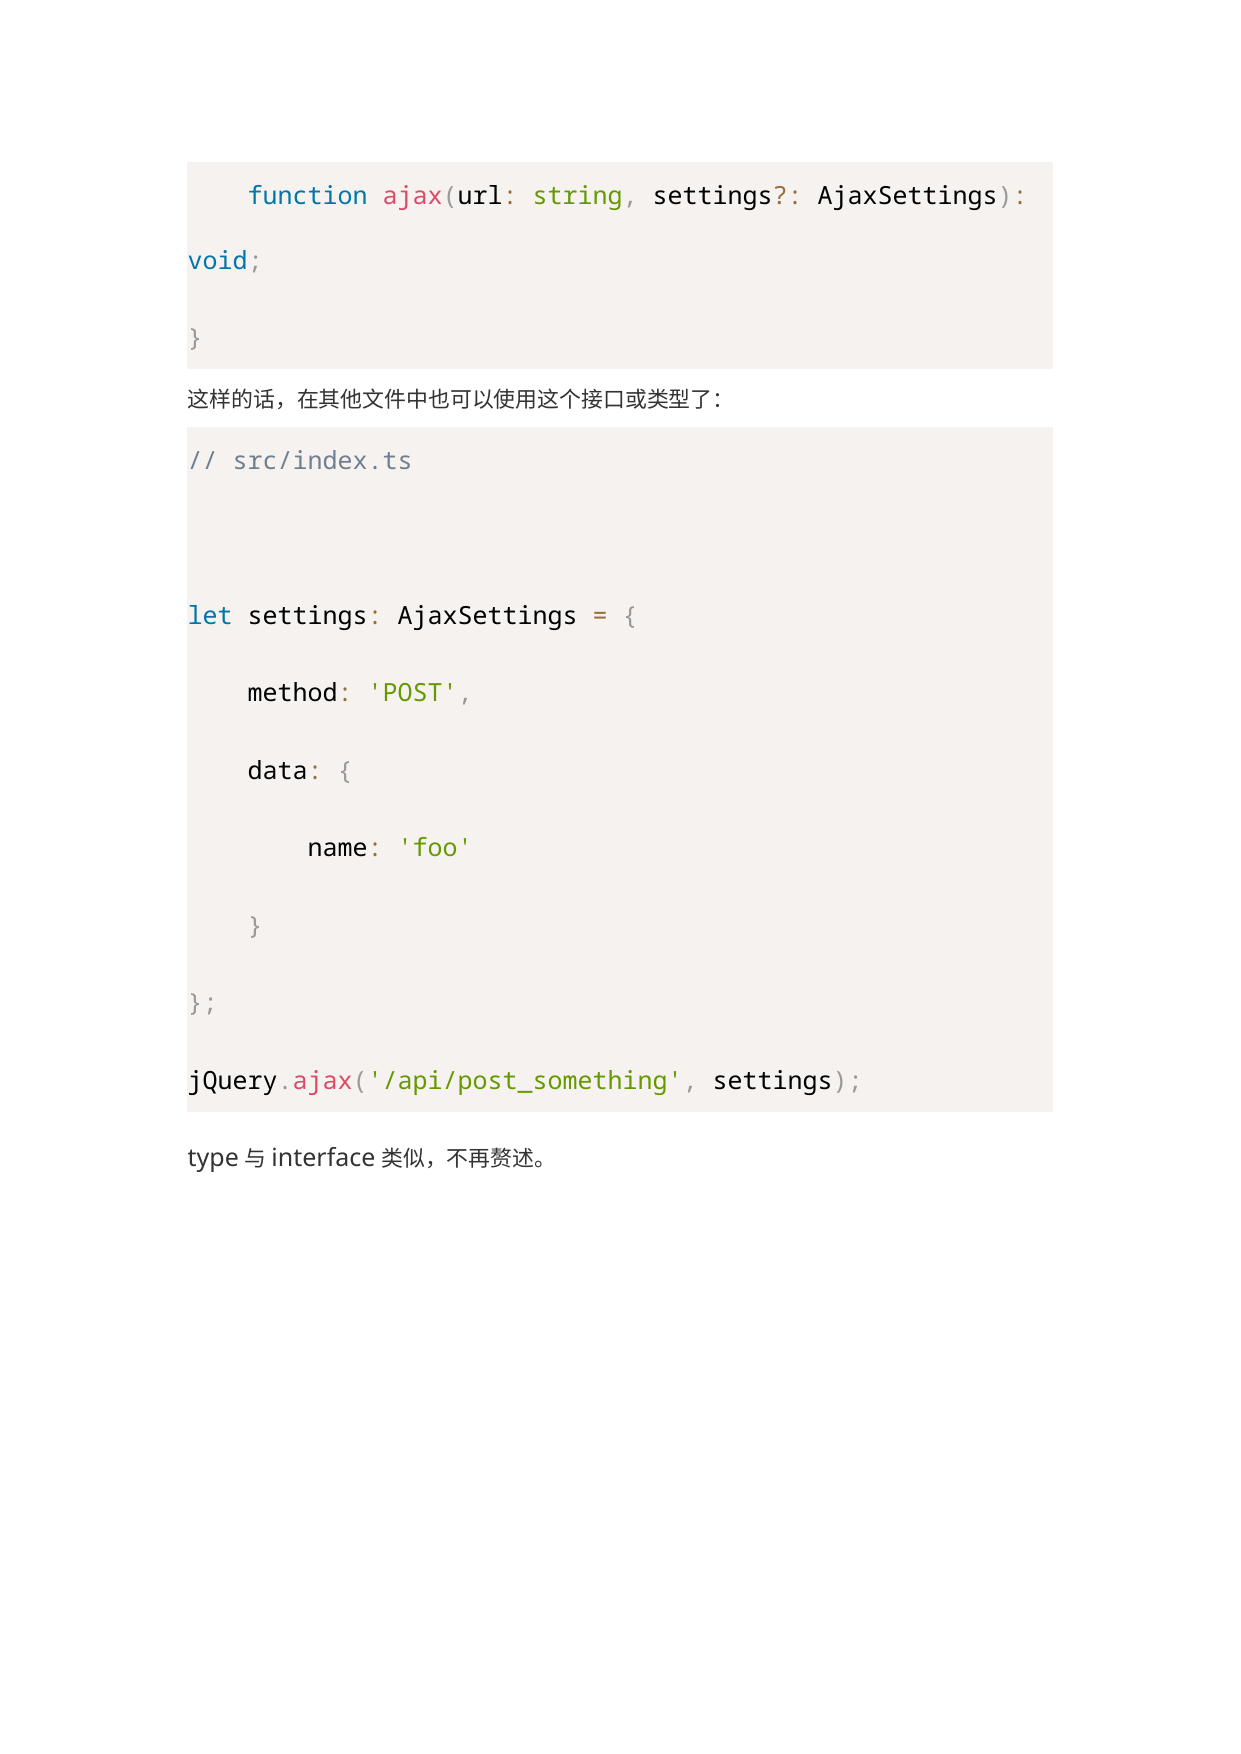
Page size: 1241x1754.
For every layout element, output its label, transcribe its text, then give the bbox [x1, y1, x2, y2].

text type 与 interface 类似，不再赘述。 [187, 1124, 1053, 1189]
text jQuery.ajax('/api/post_something', settings); [187, 1047, 1053, 1112]
text }; [187, 969, 1053, 1034]
text } [187, 304, 1053, 369]
text 这样的话，在其他文件中也可以使用这个接口或类型了： [187, 382, 1053, 414]
text function ajax(url: string, settings?: AjaxSettings): void; [187, 162, 1053, 292]
text // src/index.ts [187, 427, 1053, 492]
text } [187, 892, 1053, 957]
text name: 'foo' [187, 814, 1053, 879]
text let settings: AjaxSettings = { [187, 582, 1053, 647]
text method: 'POST', [187, 659, 1053, 724]
text data: { [187, 737, 1053, 802]
